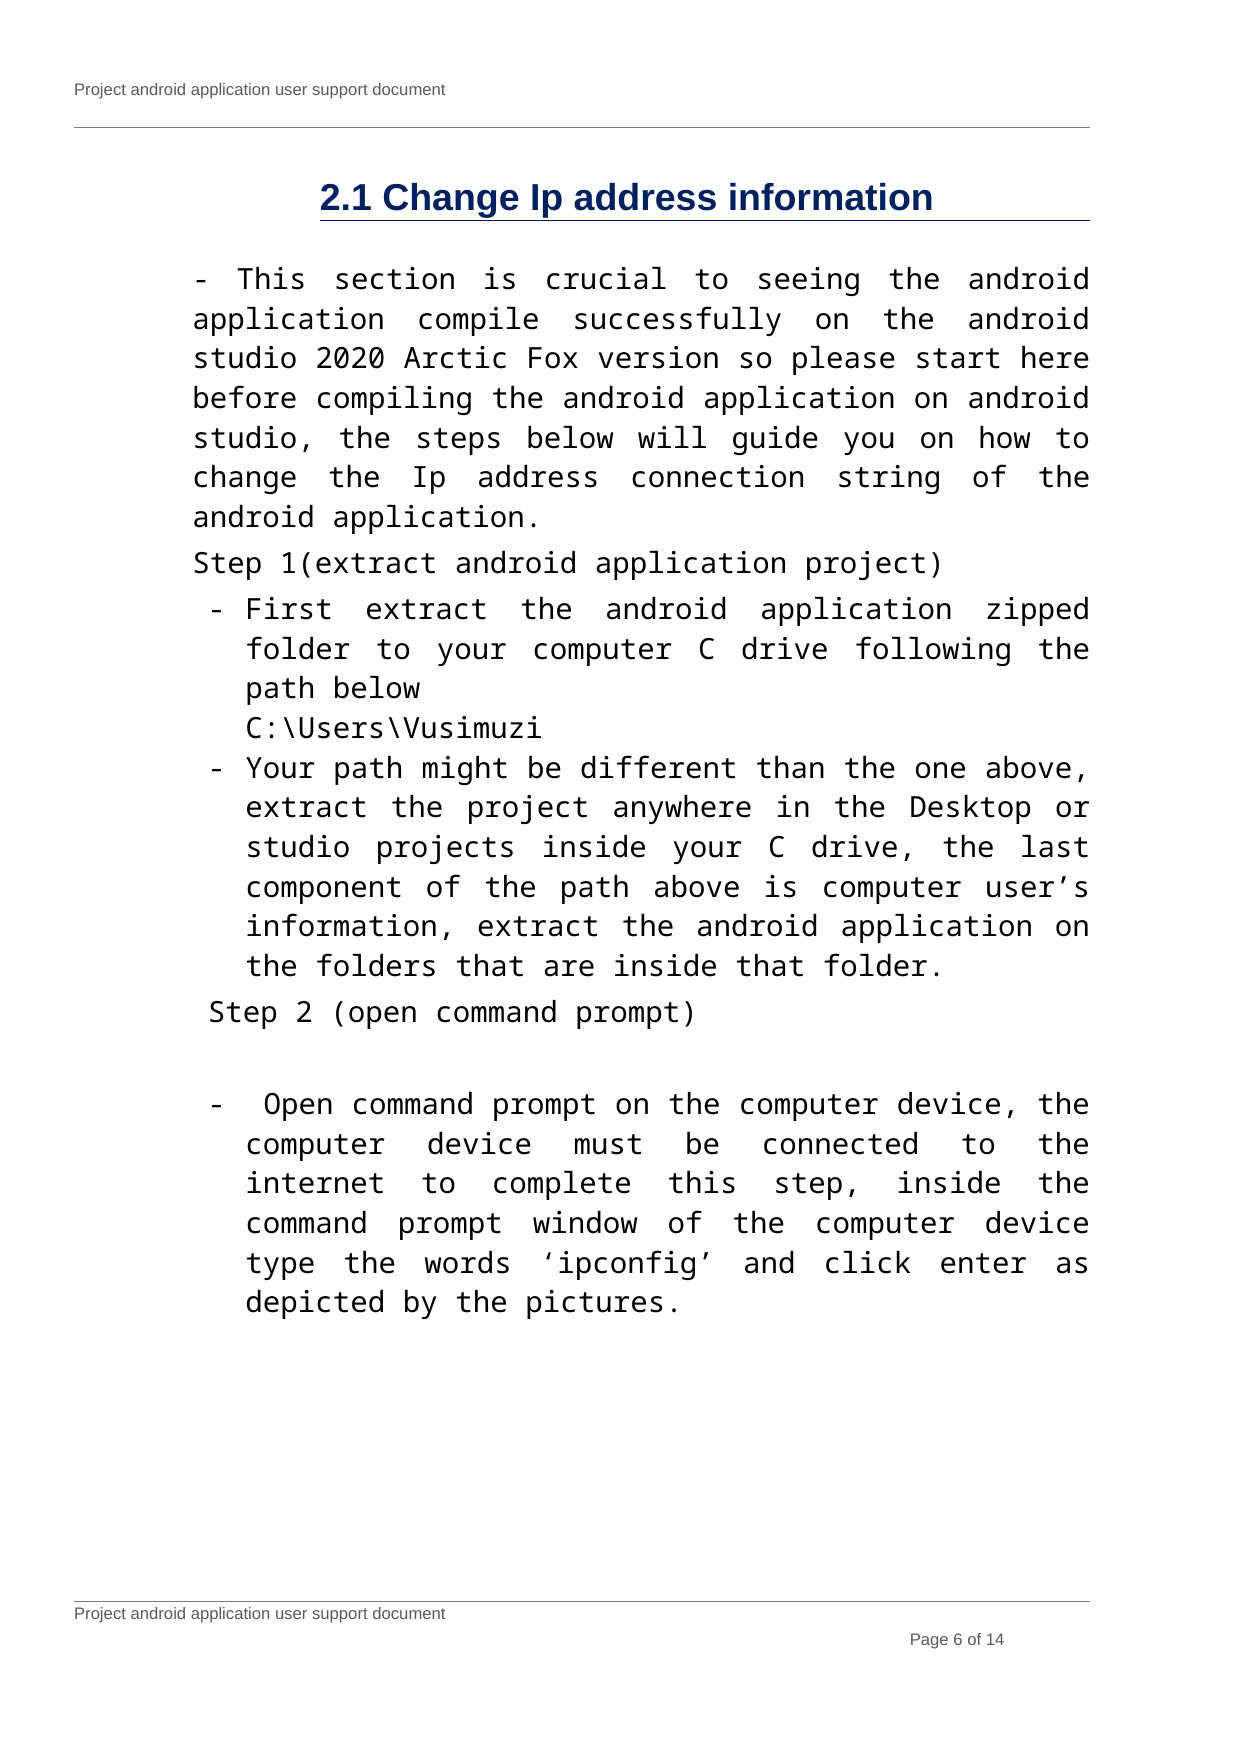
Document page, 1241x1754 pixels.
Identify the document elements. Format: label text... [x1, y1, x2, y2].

list Your path might be different than the one above, extract the project anywhere in the Desktop or studio projects inside your C drive, the last component of the path above is computer user’s information, extract the android application on the folders that are inside that folder. [208, 747, 1090, 985]
list First extract the android application zipped folder to your computer C drive following the path below [208, 588, 1090, 707]
text Step 2 (open command prompt) [208, 991, 1090, 1031]
text - This section is crucial to seeing the android application compile successfully on the android studio 2020 Arctic Fox version so please start here before compiling the android application on android studio, the steps below will guide you on how to change the Ip address connection string of the android application. [192, 258, 1090, 536]
subtitle 2.1 Change Ip address information [319, 175, 1090, 221]
list C:\Users\Vusimuzi [245, 707, 1090, 747]
text Step 1(extract android application project) [192, 542, 1090, 582]
list Open command prompt on the computer device, the computer device must be connected to the internet to complete this step, inside the command prompt window of the computer device type the words ‘ipconfig’ and click enter as depicted by the pictures. [208, 1083, 1090, 1321]
